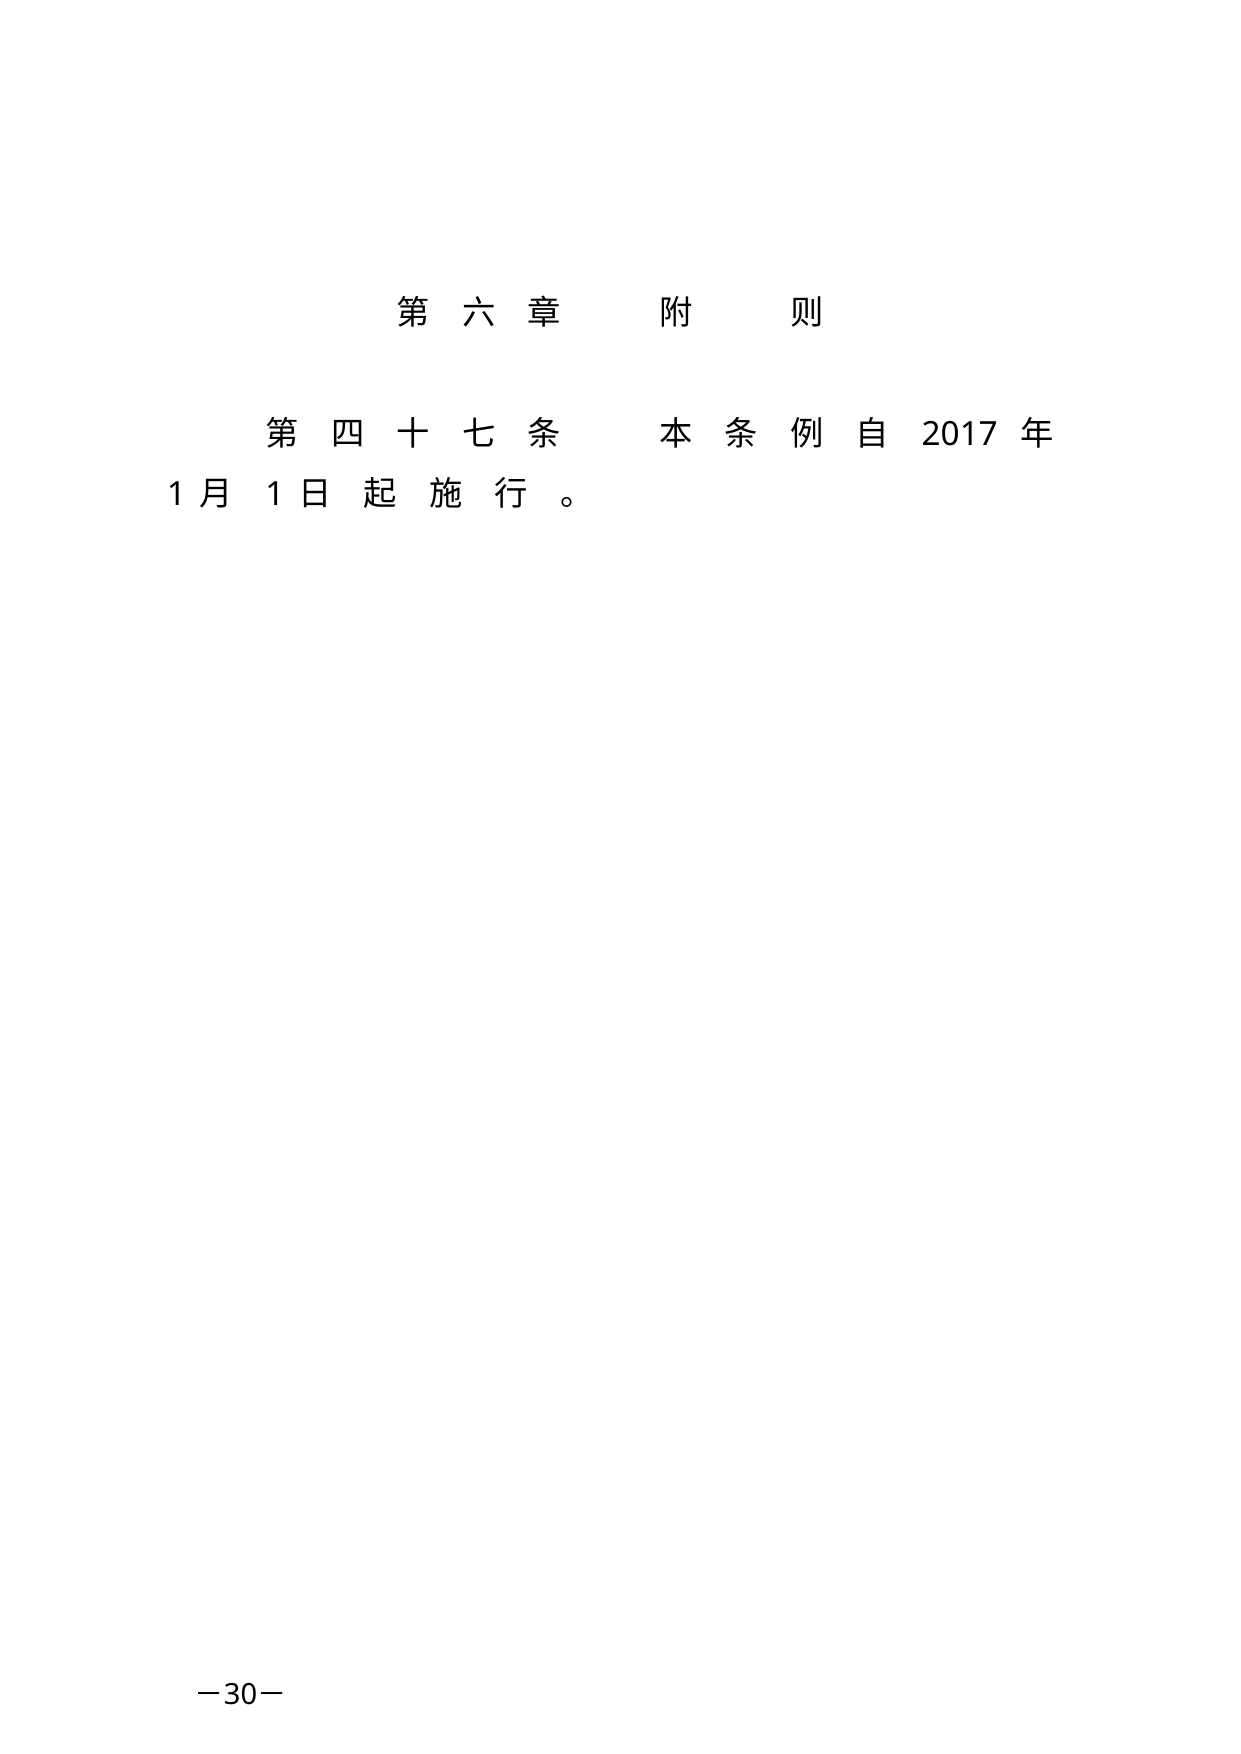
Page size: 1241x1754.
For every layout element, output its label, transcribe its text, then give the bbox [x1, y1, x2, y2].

text 第六章 附 则 [167, 280, 1085, 340]
text 第四十七条 本条例自2017年1月1日起施行。 [167, 400, 1085, 521]
